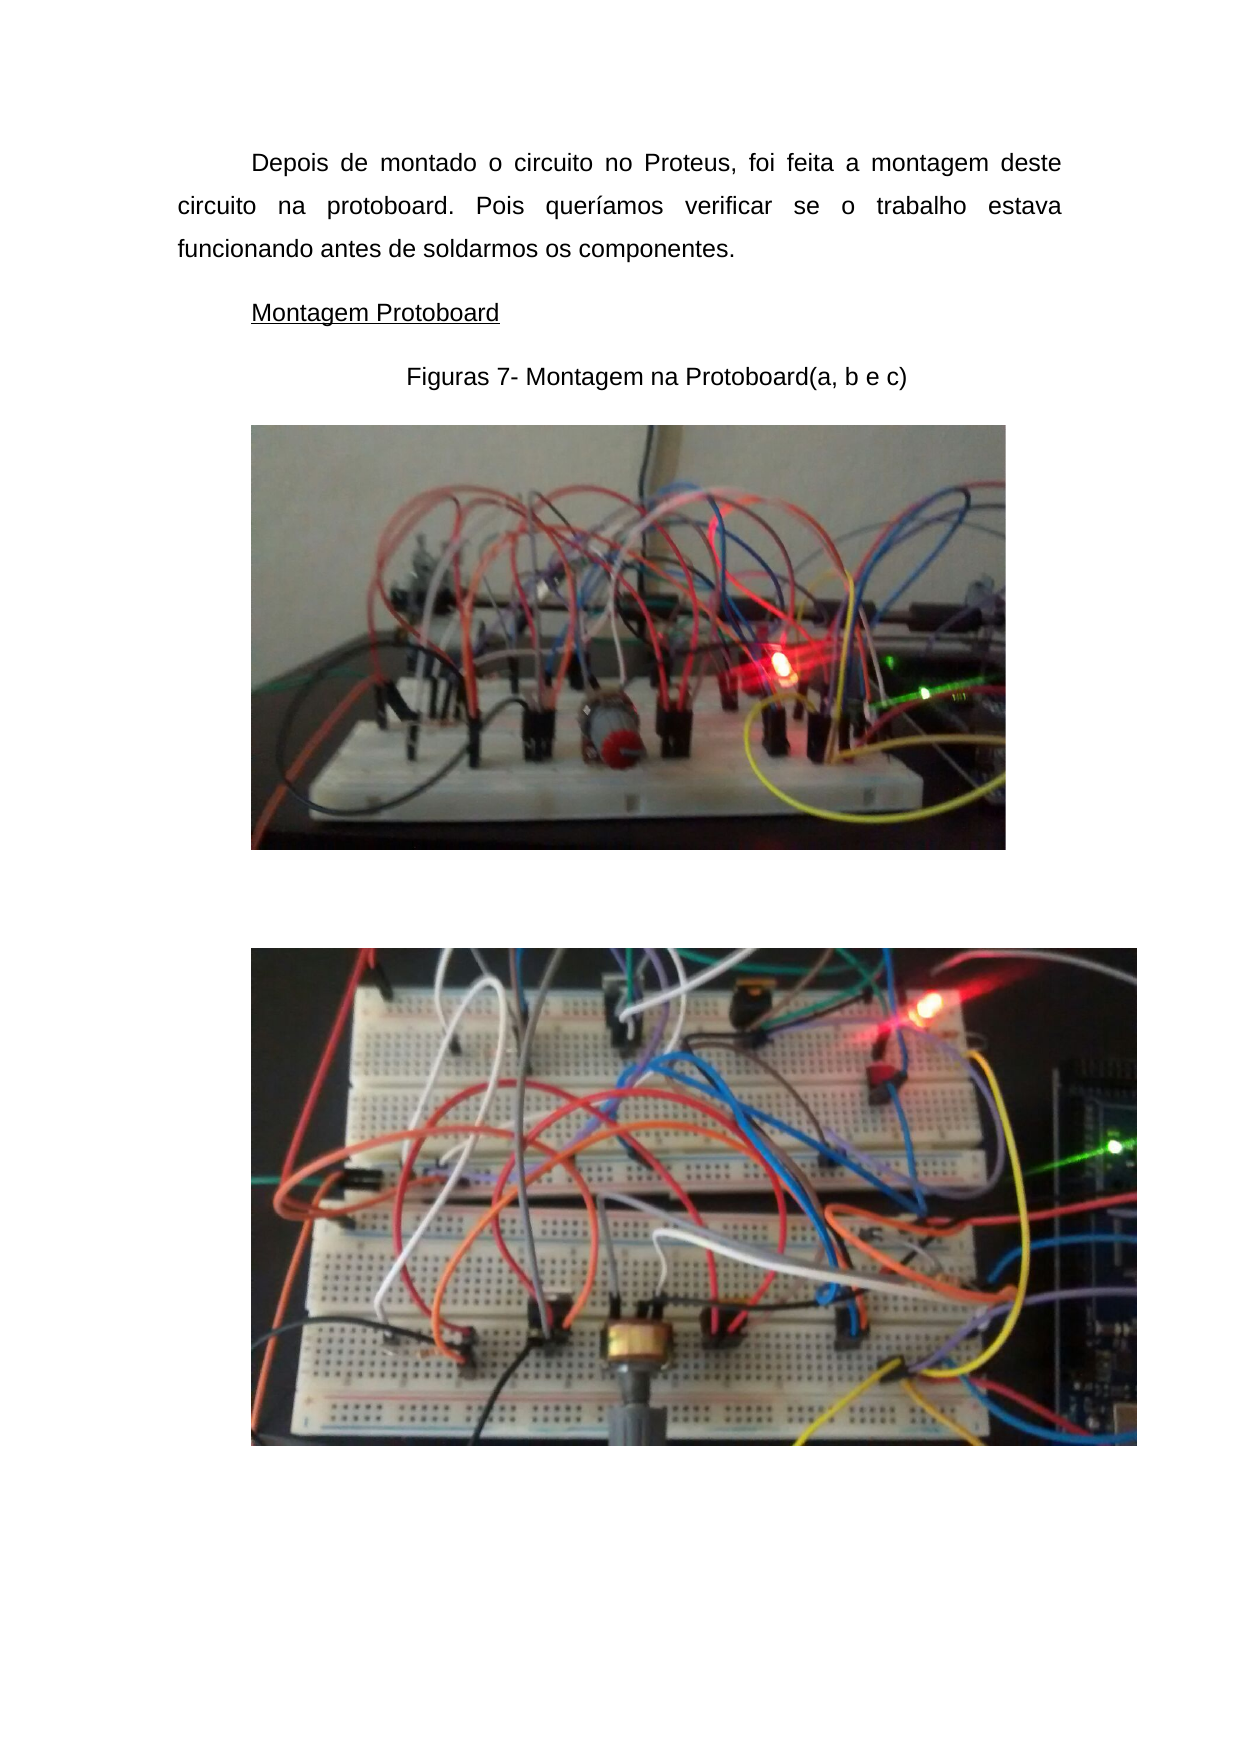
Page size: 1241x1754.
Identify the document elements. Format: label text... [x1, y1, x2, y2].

text Montagem Protoboard [177, 298, 1063, 327]
picture [251, 948, 1137, 1446]
text Figuras 7- Montagem na Protoboard(a, b e c) [177, 362, 1063, 391]
picture [251, 425, 1006, 850]
text Depois de montado o circuito no Proteus, foi feita a montagem deste circuito na protoboard. Pois queríamos verificar se o trabalho estava funcionando antes de soldarmos os componentes. [177, 148, 1063, 263]
